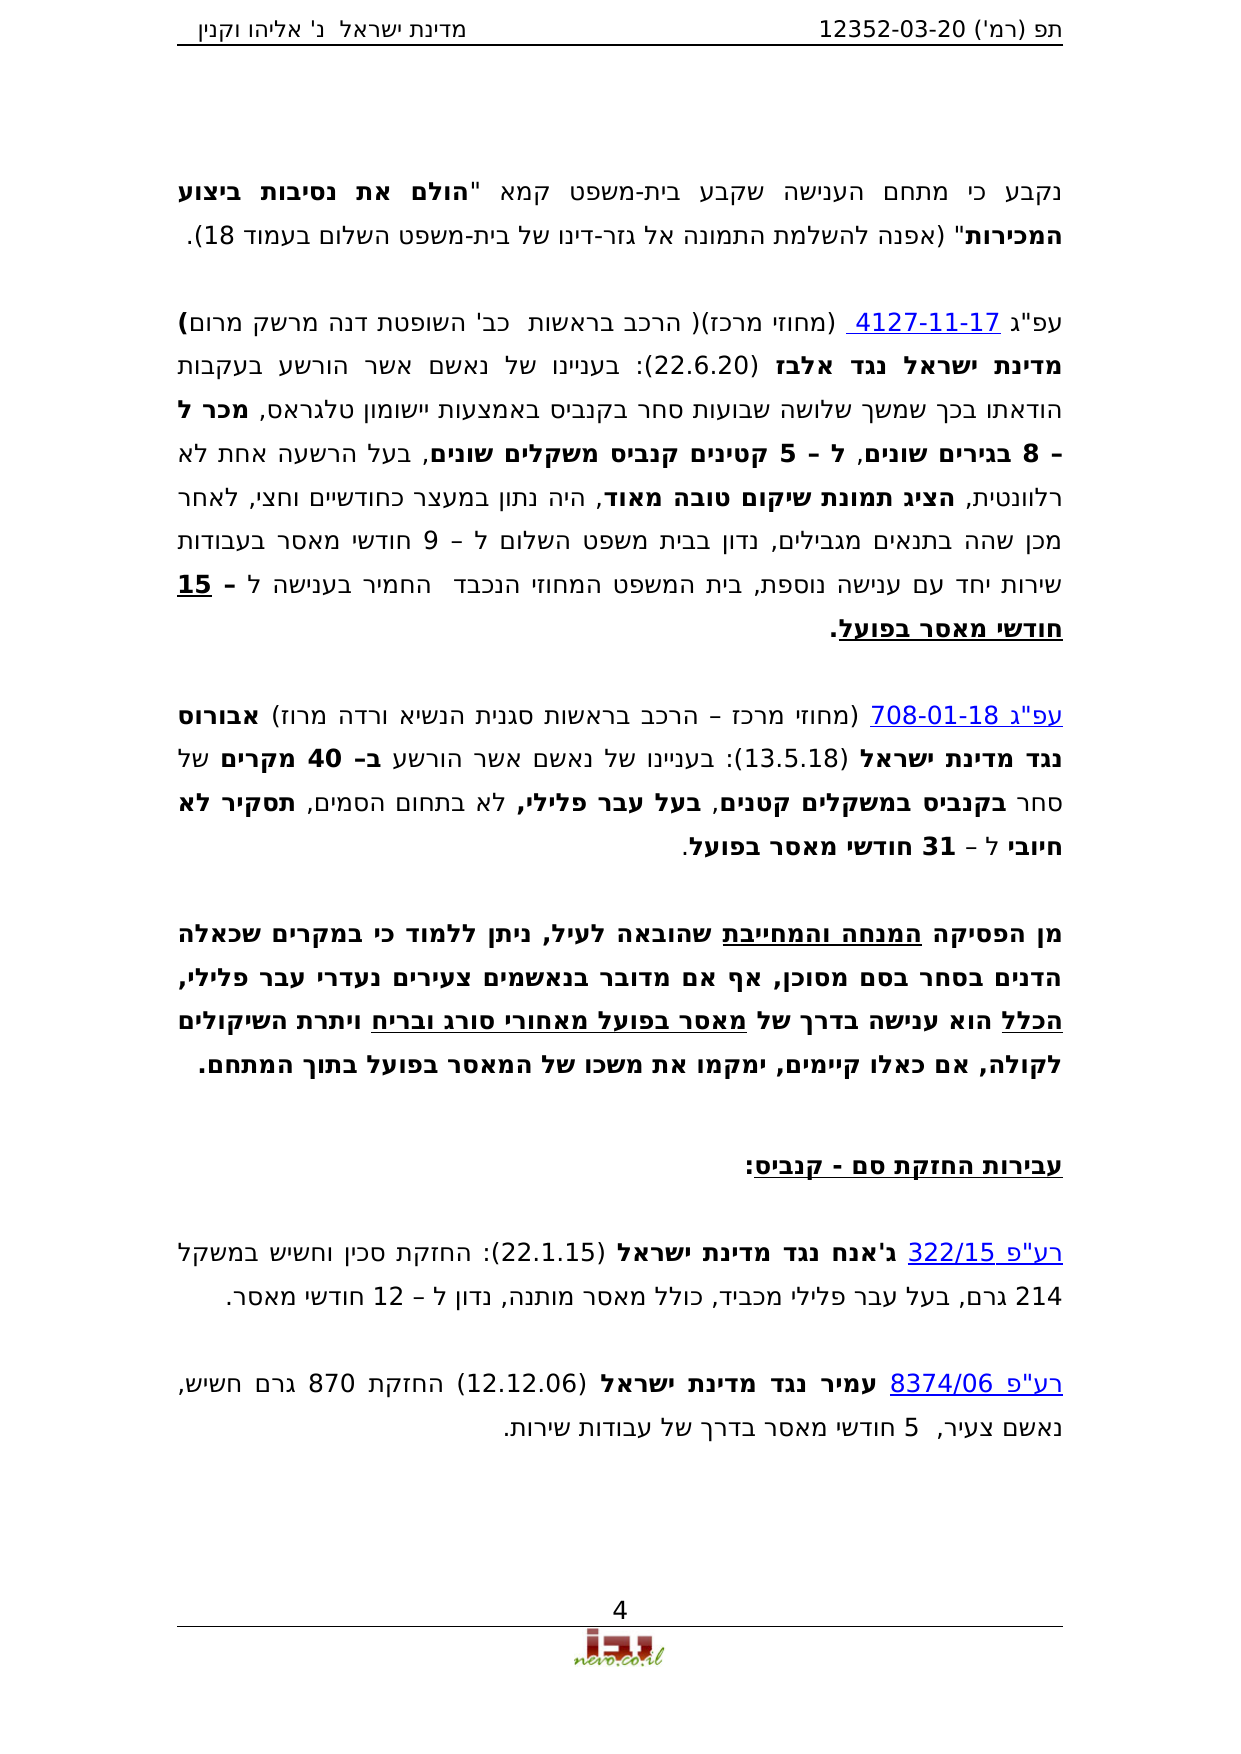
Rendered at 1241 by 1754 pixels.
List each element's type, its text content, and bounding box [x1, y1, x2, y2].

picture [574, 1628, 666, 1667]
text עבירות החזקת סם - קנביס: [177, 1152, 1063, 1181]
text רע"פ 322/15 ג'אנח נגד מדינת ישראל (22.1.15): החזקת סכין וחשיש במשקל 214 גרם, בעל עבר פלילי מכביד, כולל מאסר מותנה, נדון ל – 12 חודשי מאסר. [177, 1238, 1063, 1311]
text עפ"ג 4127-11-17 (מחוזי מרכז)( הרכב בראשות כב' השופטת דנה מרשק מרום) מדינת ישראל נגד אלבז (22.6.20): בעניינו של נאשם אשר הורשע בעקבות הודאתו בכך שמשך שלושה שבועות סחר בקנביס באמצעות יישומון טלגראס, מכר ל – 8 בגירים שונים, ל – 5 קטינים קנביס משקלים שונים, בעל הרשעה אחת לא רלוונטית, הציג תמונת שיקום טובה מאוד, היה נתון במעצר כחודשיים וחצי, לאחר מכן שהה בתנאים מגבילים, נדון בבית משפט השלום ל – 9 חודשי מאסר בעבודות שירות יחד עם ענישה נוספת, בית המשפט המחוזי הנכבד החמיר בענישה ל – 15 חודשי מאסר בפועל. [177, 308, 1063, 643]
text עפ"ג 708-01-18 (מחוזי מרכז – הרכב בראשות סגנית הנשיא ורדה מרוז) אבורוס נגד מדינת ישראל (13.5.18): בעניינו של נאשם אשר הורשע ב– 40 מקרים של סחר בקנביס במשקלים קטנים, בעל עבר פלילי, לא בתחום הסמים, תסקיר לא חיובי ל – 31 חודשי מאסר בפועל. [177, 701, 1063, 861]
text מן הפסיקה המנחה והמחייבת שהובאה לעיל, ניתן ללמוד כי במקרים שכאלה הדנים בסחר בסם מסוכן, אף אם מדובר בנאשמים צעירים נעדרי עבר פלילי, הכלל הוא ענישה בדרך של מאסר בפועל מאחורי סורג ובריח ויתרת השיקולים לקולה, אם כאלו קיימים, ימקמו את משכו של המאסר בפועל בתוך המתחם. [177, 919, 1063, 1079]
text רע"פ 8374/06 עמיר נגד מדינת ישראל (12.12.06) החזקת 870 גרם חשיש, נאשם צעיר, 5 חודשי מאסר בדרך של עבודות שירות. [177, 1369, 1063, 1442]
text נקבע כי מתחם הענישה שקבע בית-משפט קמא "הולם את נסיבות ביצוע המכירות" (אפנה להשלמת התמונה אל גזר-דינו של בית-משפט השלום בעמוד 18). [177, 177, 1063, 250]
